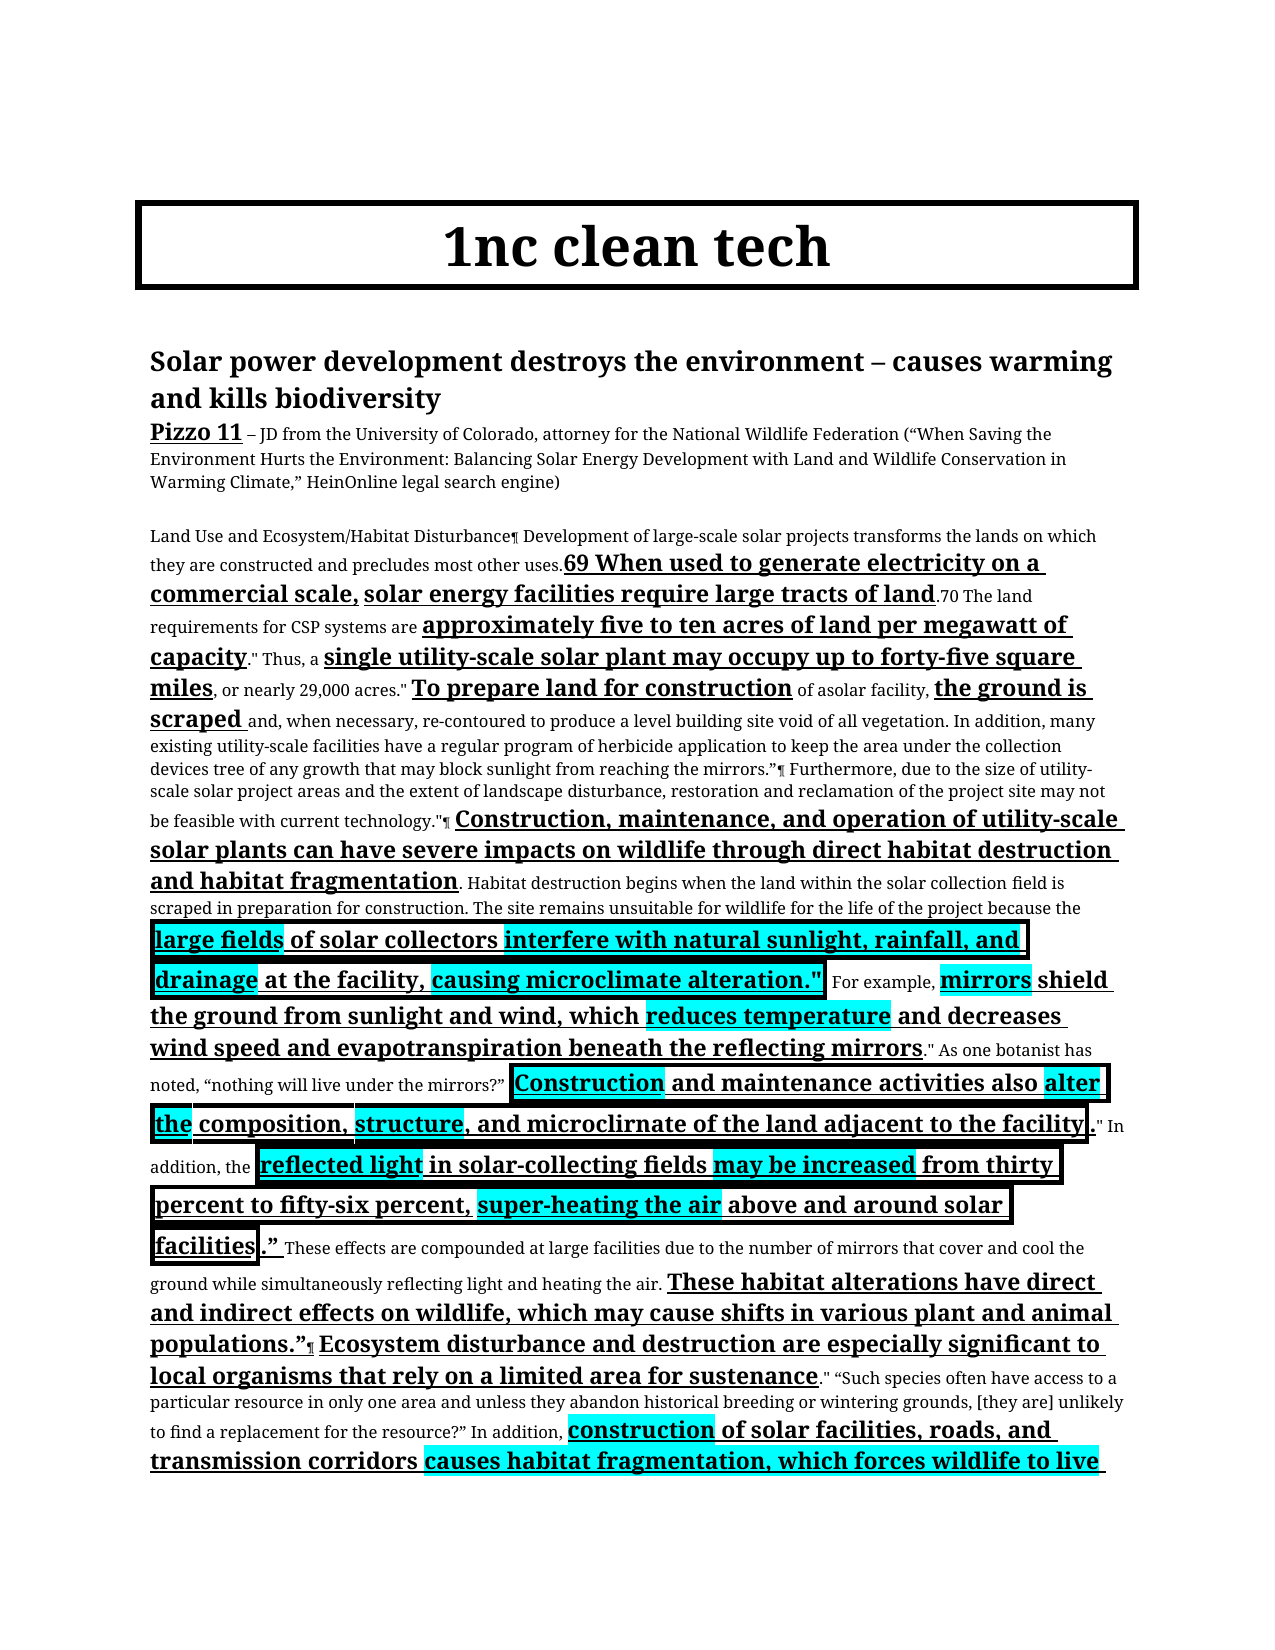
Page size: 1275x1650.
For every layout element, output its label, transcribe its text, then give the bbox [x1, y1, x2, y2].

text Pizzo 11 – JD from the University of Colorado, attorney for the National Wildlife Federation (“When Saving the Environment Hurts the Environment: Balancing Solar Energy Development with Land and Wildlife Conservation in Warming Climate,” HeinOnline legal search engine) [150, 416, 1125, 493]
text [150, 524, 1125, 1476]
subtitle 1nc clean tech [142, 206, 1133, 284]
subtitle Solar power development destroys the environment – causes warming and kills biodiversity [150, 342, 1125, 416]
